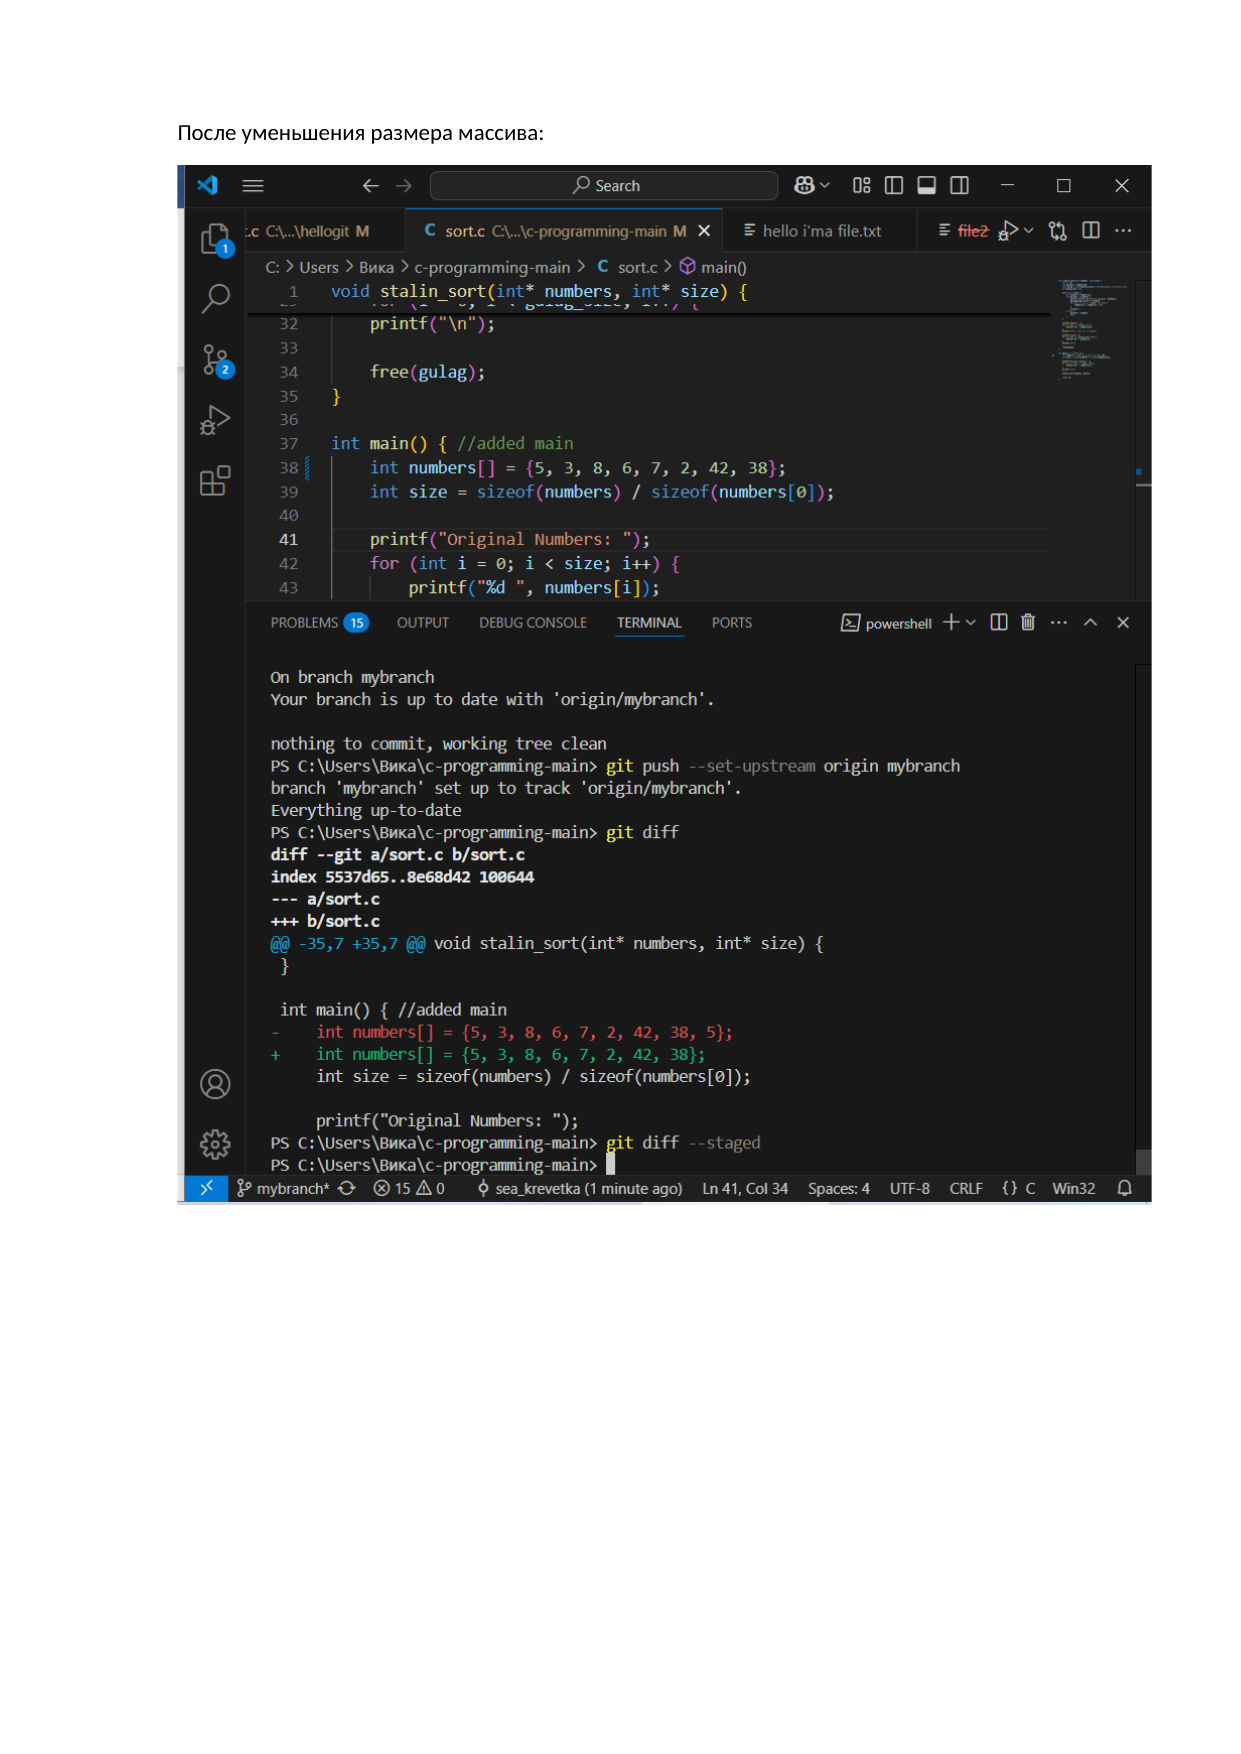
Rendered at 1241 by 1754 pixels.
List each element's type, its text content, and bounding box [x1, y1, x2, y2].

text После уменьшения размера массива: [177, 118, 1152, 146]
picture [177, 165, 1152, 1205]
